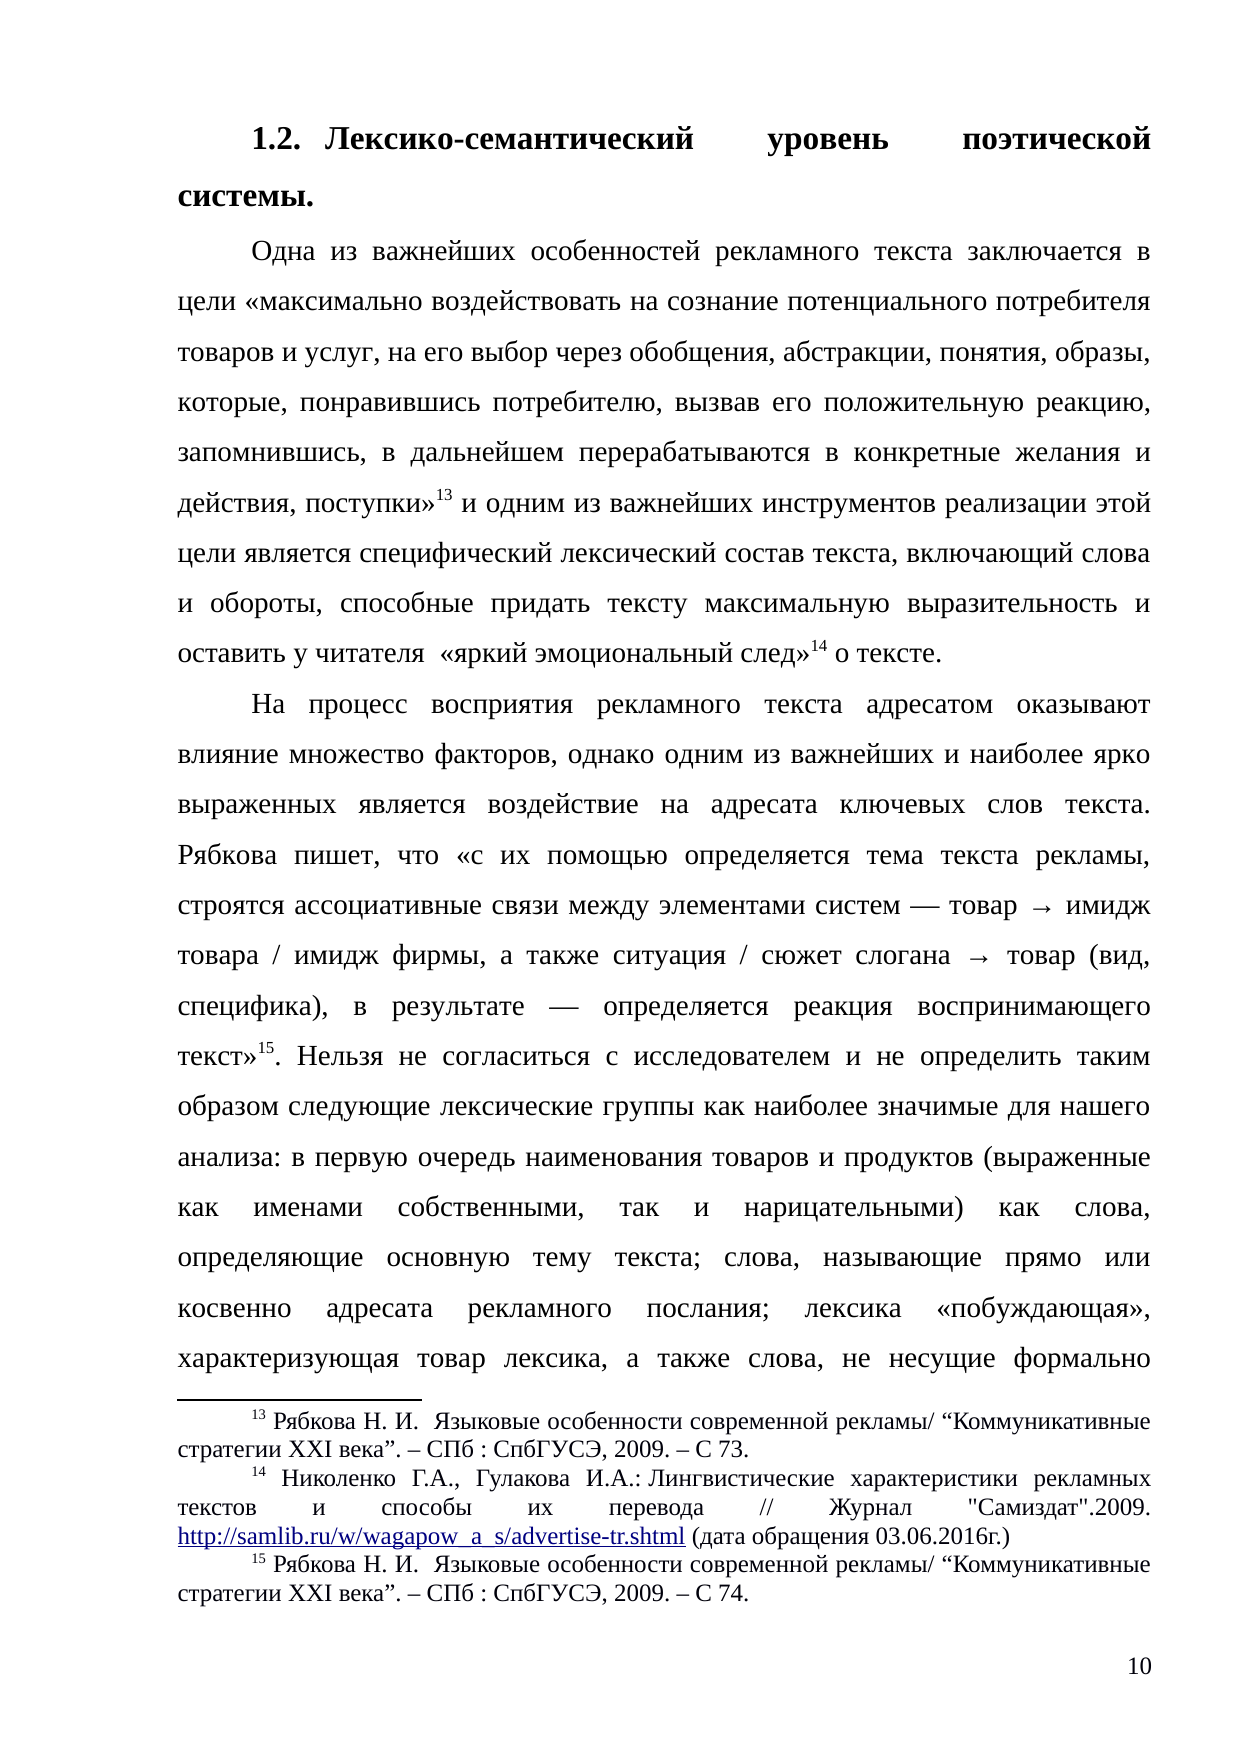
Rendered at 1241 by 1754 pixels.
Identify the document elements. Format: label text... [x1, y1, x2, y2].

text Одна из важнейших особенностей рекламного текста заключается в цели «максимально воздействовать на сознание потенциального потребителя товаров и услуг, на его выбор через обобщения, абстракции, понятия, образы, которые, понравившись потребителю, вызвав его положительную реакцию, запомнившись, в дальнейшем перерабатываются в конкретные желания и действия, поступки» и одним из важнейших инструментов реализации этой цели является специфический лексический состав текста, включающий слова и обороты, способные придать тексту максимальную выразительность и оставить у читателя «яркий эмоциональный след» о тексте. [177, 233, 1152, 669]
list Лексико-семантический уровень поэтической системы. [177, 118, 1152, 214]
